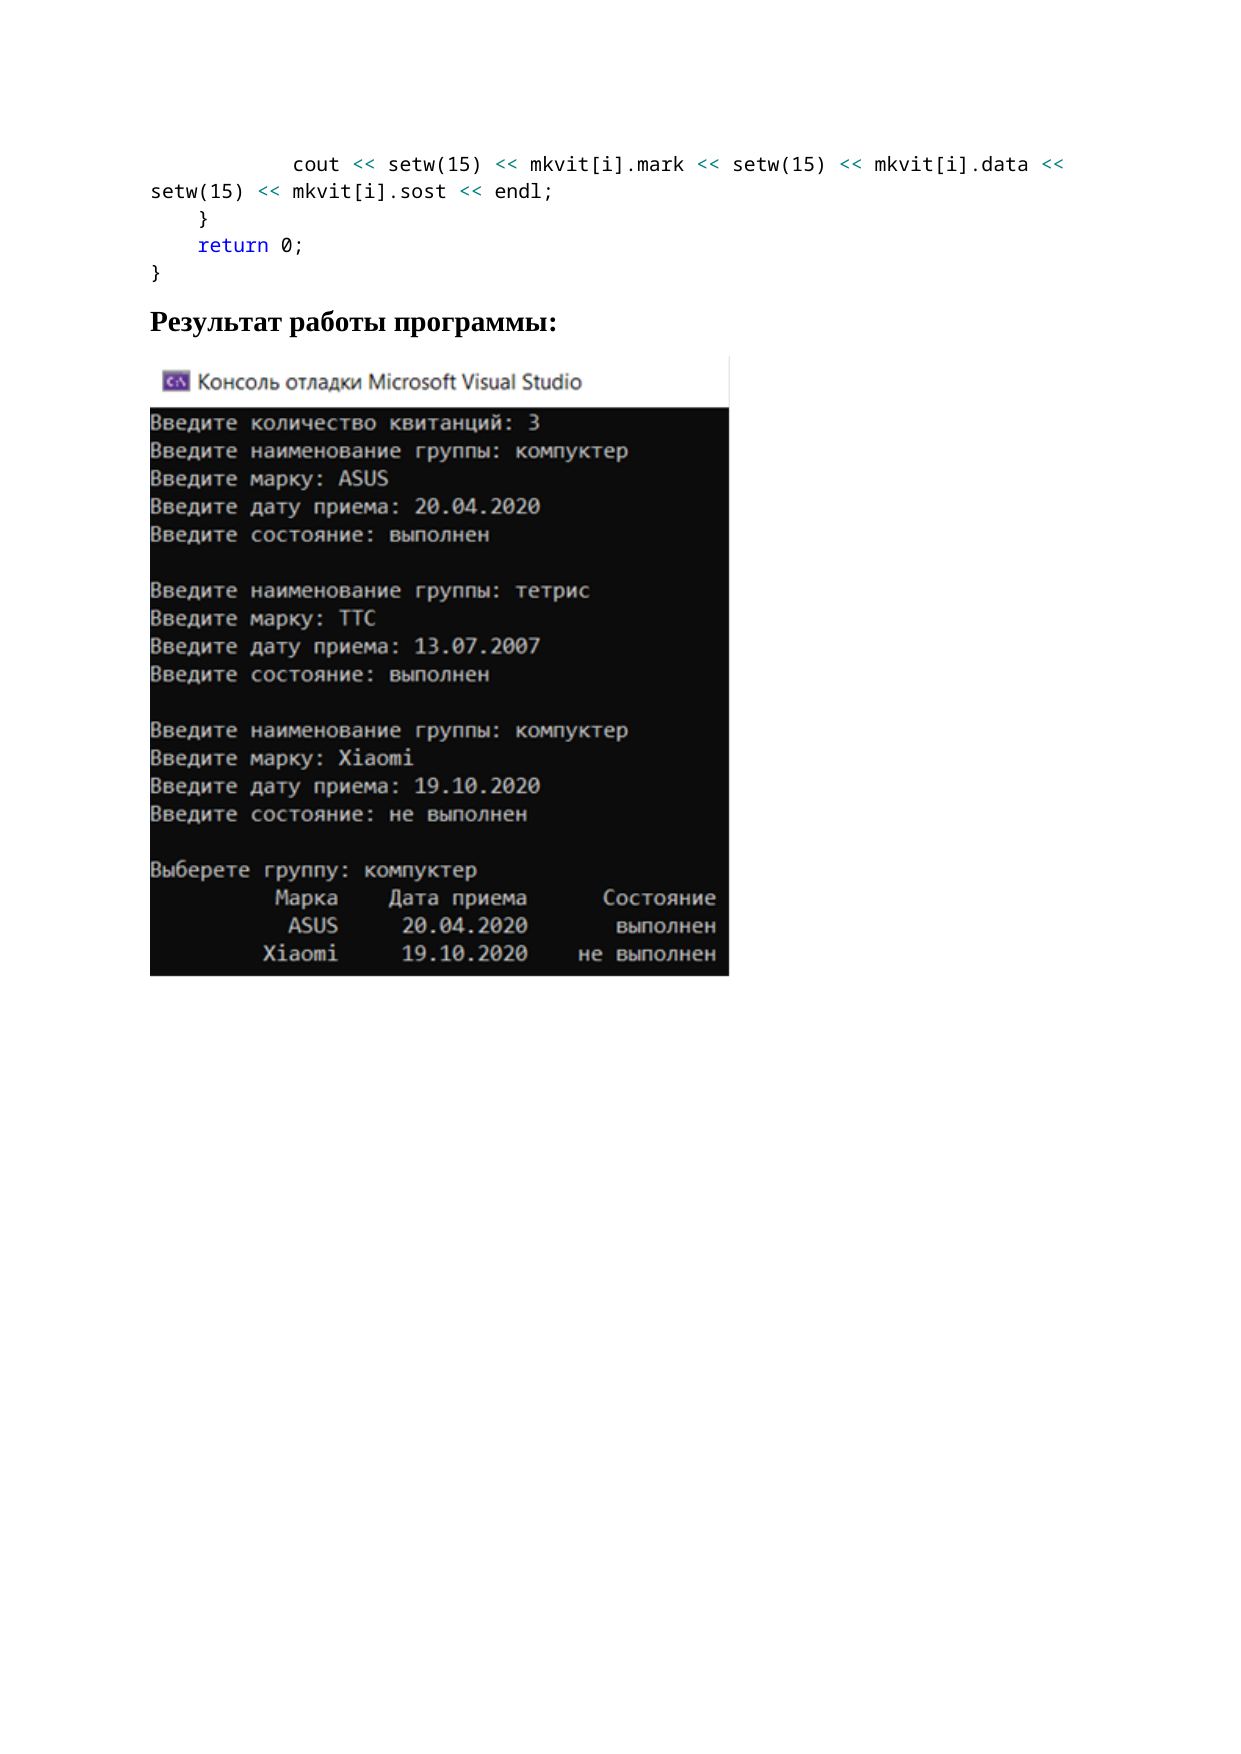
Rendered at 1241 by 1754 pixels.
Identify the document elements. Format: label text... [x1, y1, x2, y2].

text return 0; [150, 231, 1090, 258]
text cout << setw(15) << mkvit[i].mark << setw(15) << mkvit[i].data << setw(15) << mkvit[i].sost << endl; [150, 150, 1090, 204]
text } [150, 204, 1090, 231]
picture [150, 356, 731, 978]
text } [150, 258, 1090, 285]
text Результат работы программы: [150, 304, 1090, 337]
